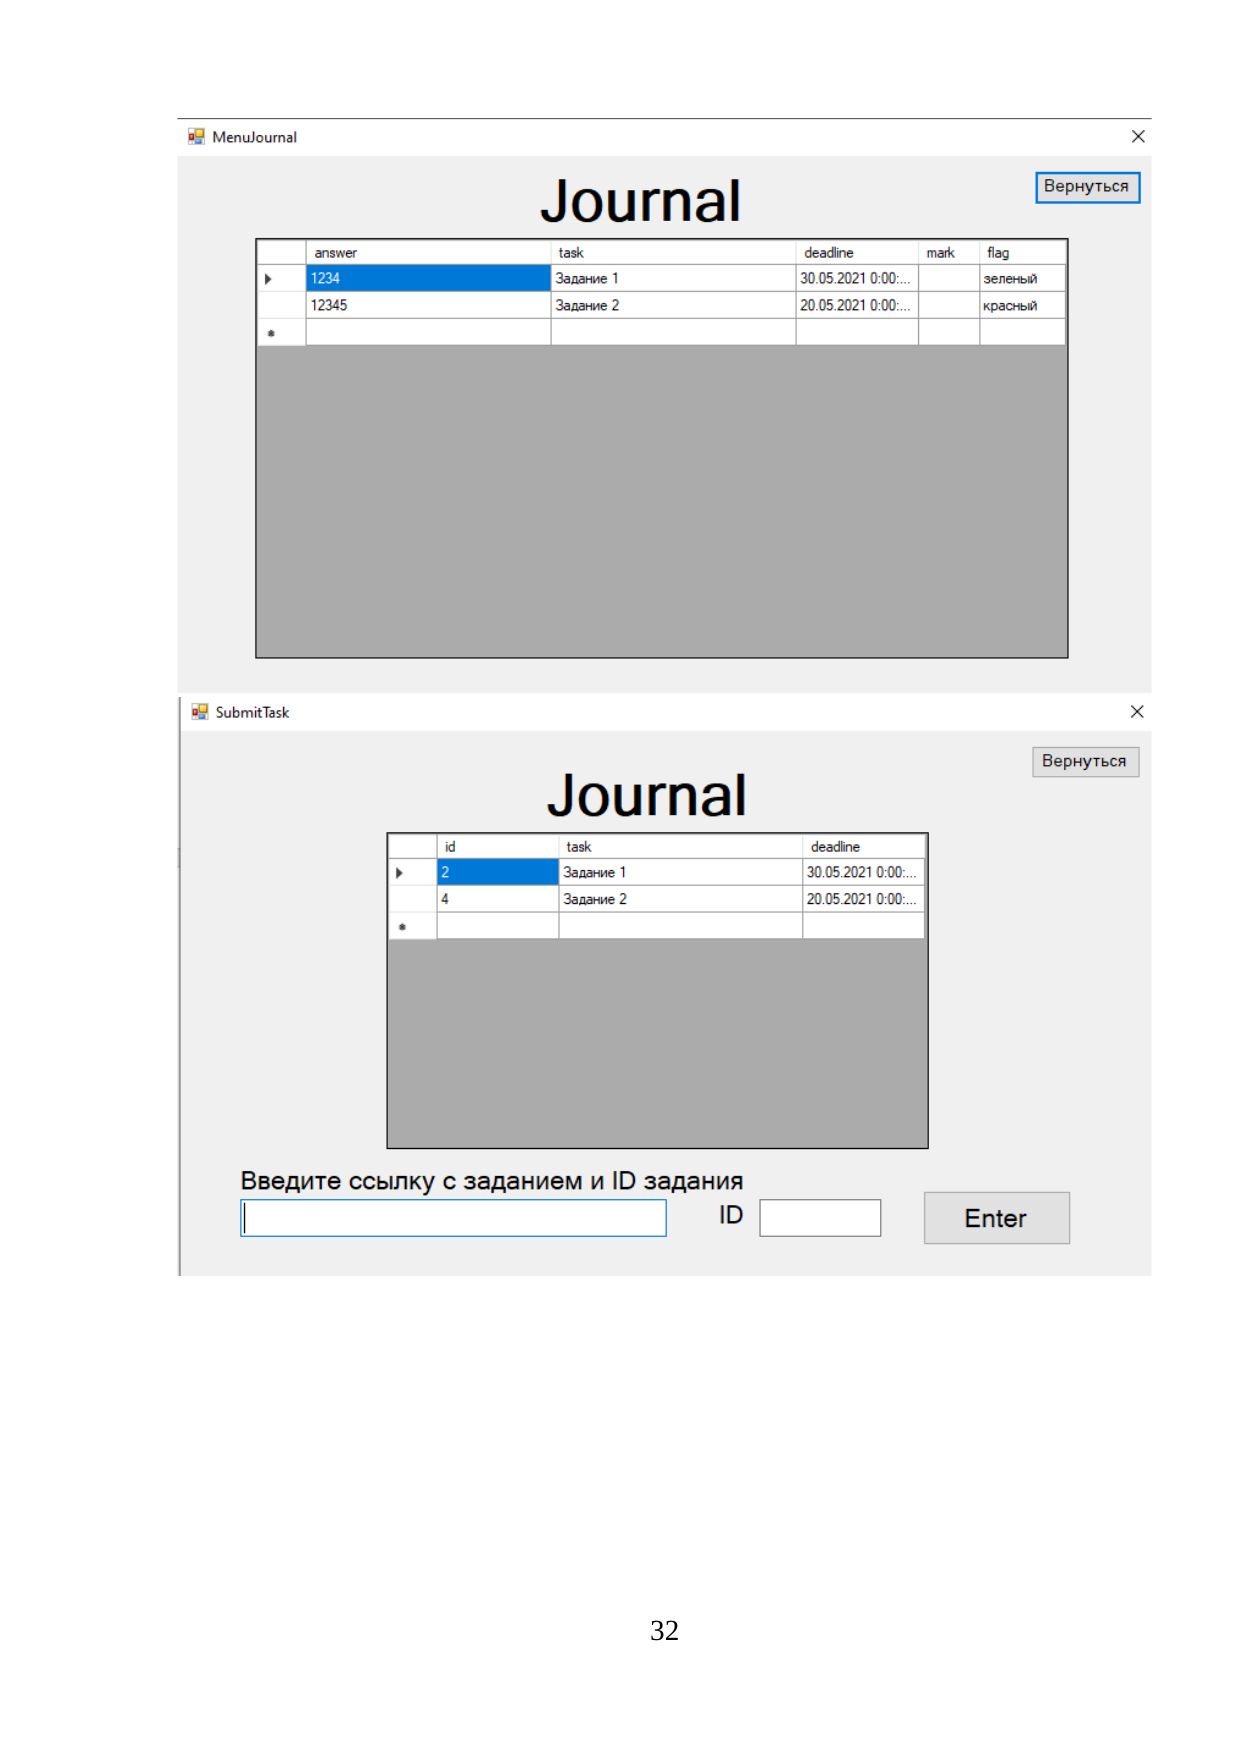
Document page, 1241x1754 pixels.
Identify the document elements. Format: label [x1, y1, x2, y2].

picture [177, 697, 1152, 1276]
picture [177, 118, 1152, 693]
